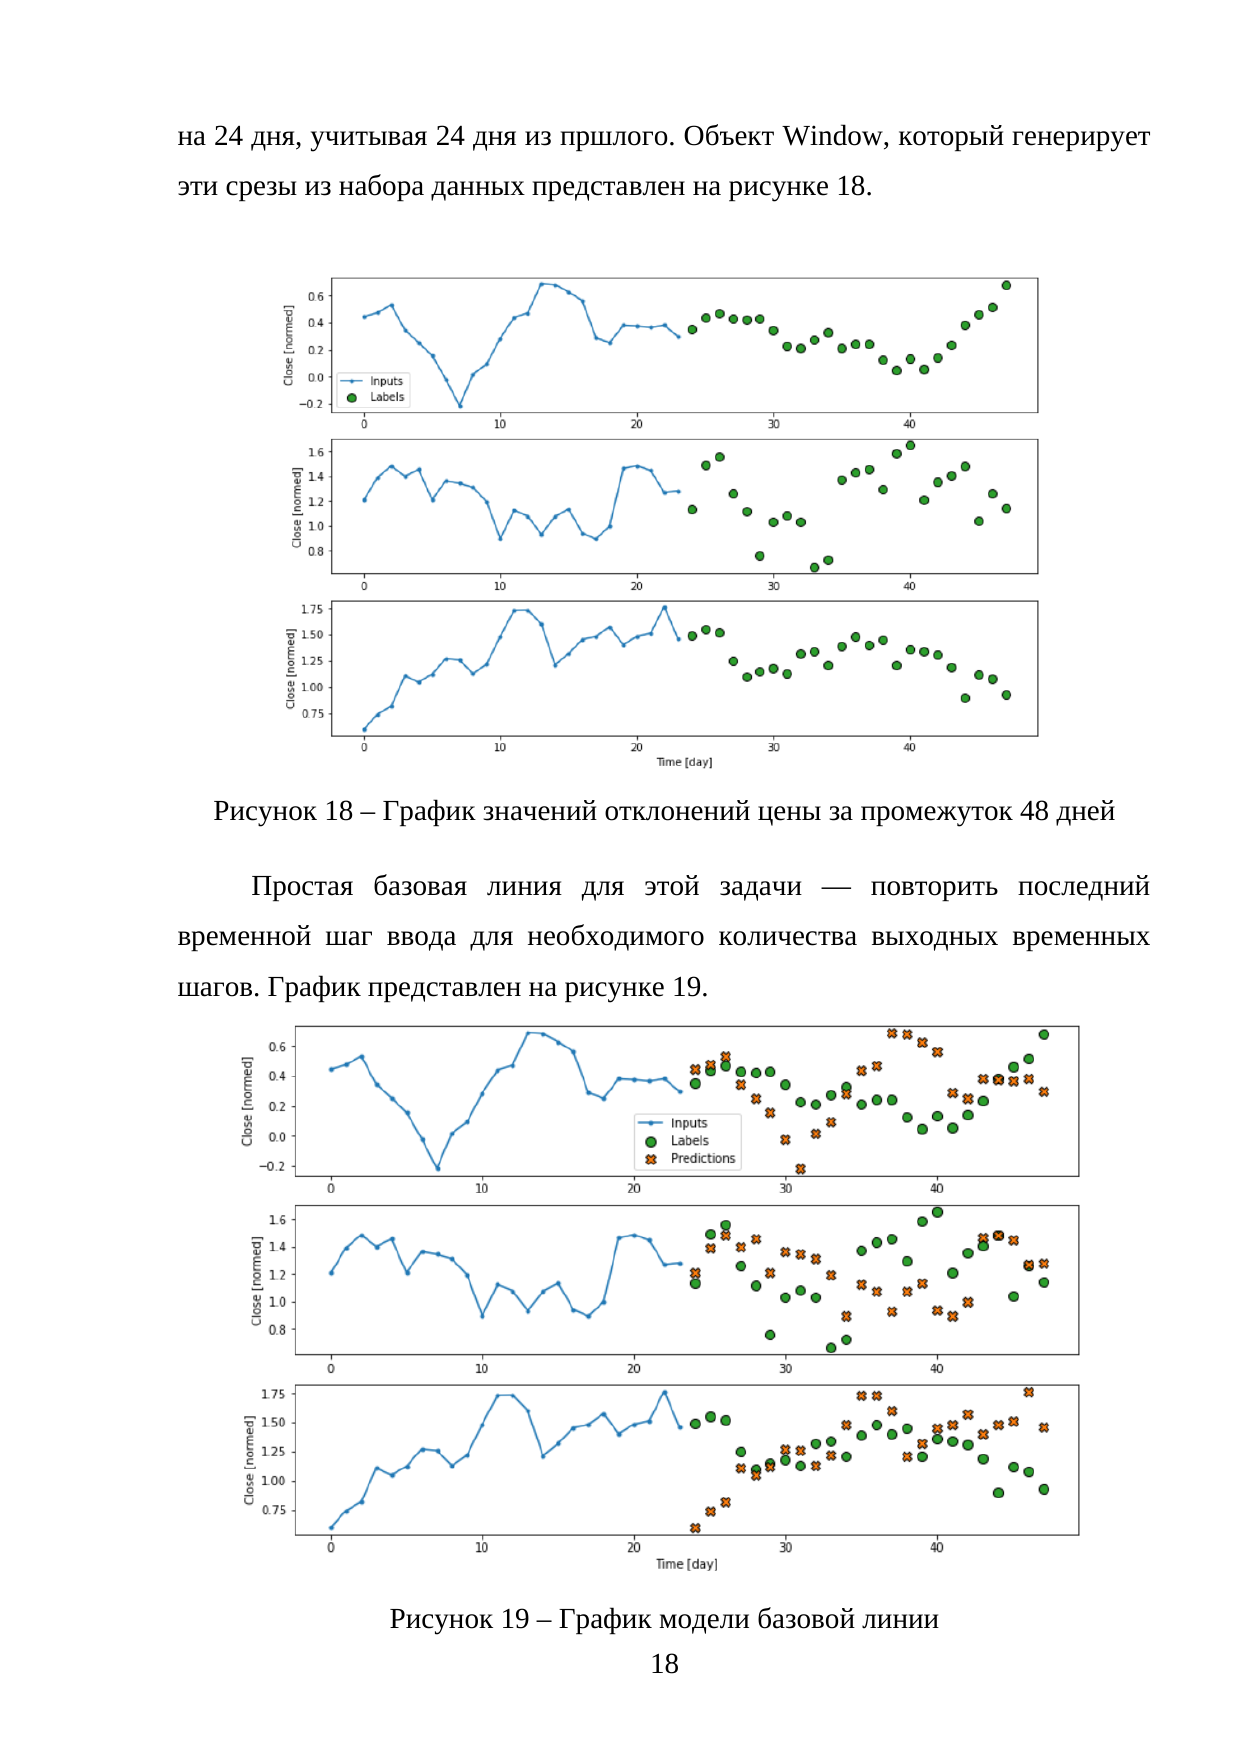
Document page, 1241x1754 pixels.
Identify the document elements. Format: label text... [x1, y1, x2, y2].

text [177, 118, 1152, 202]
picture [238, 1019, 1090, 1585]
text Простая базовая линия для этой задачи — повторить последний временной шаг ввода для необходимого количества выходных временных шагов. График представлен на рисунке 19. [177, 868, 1152, 1002]
picture [282, 269, 1047, 776]
